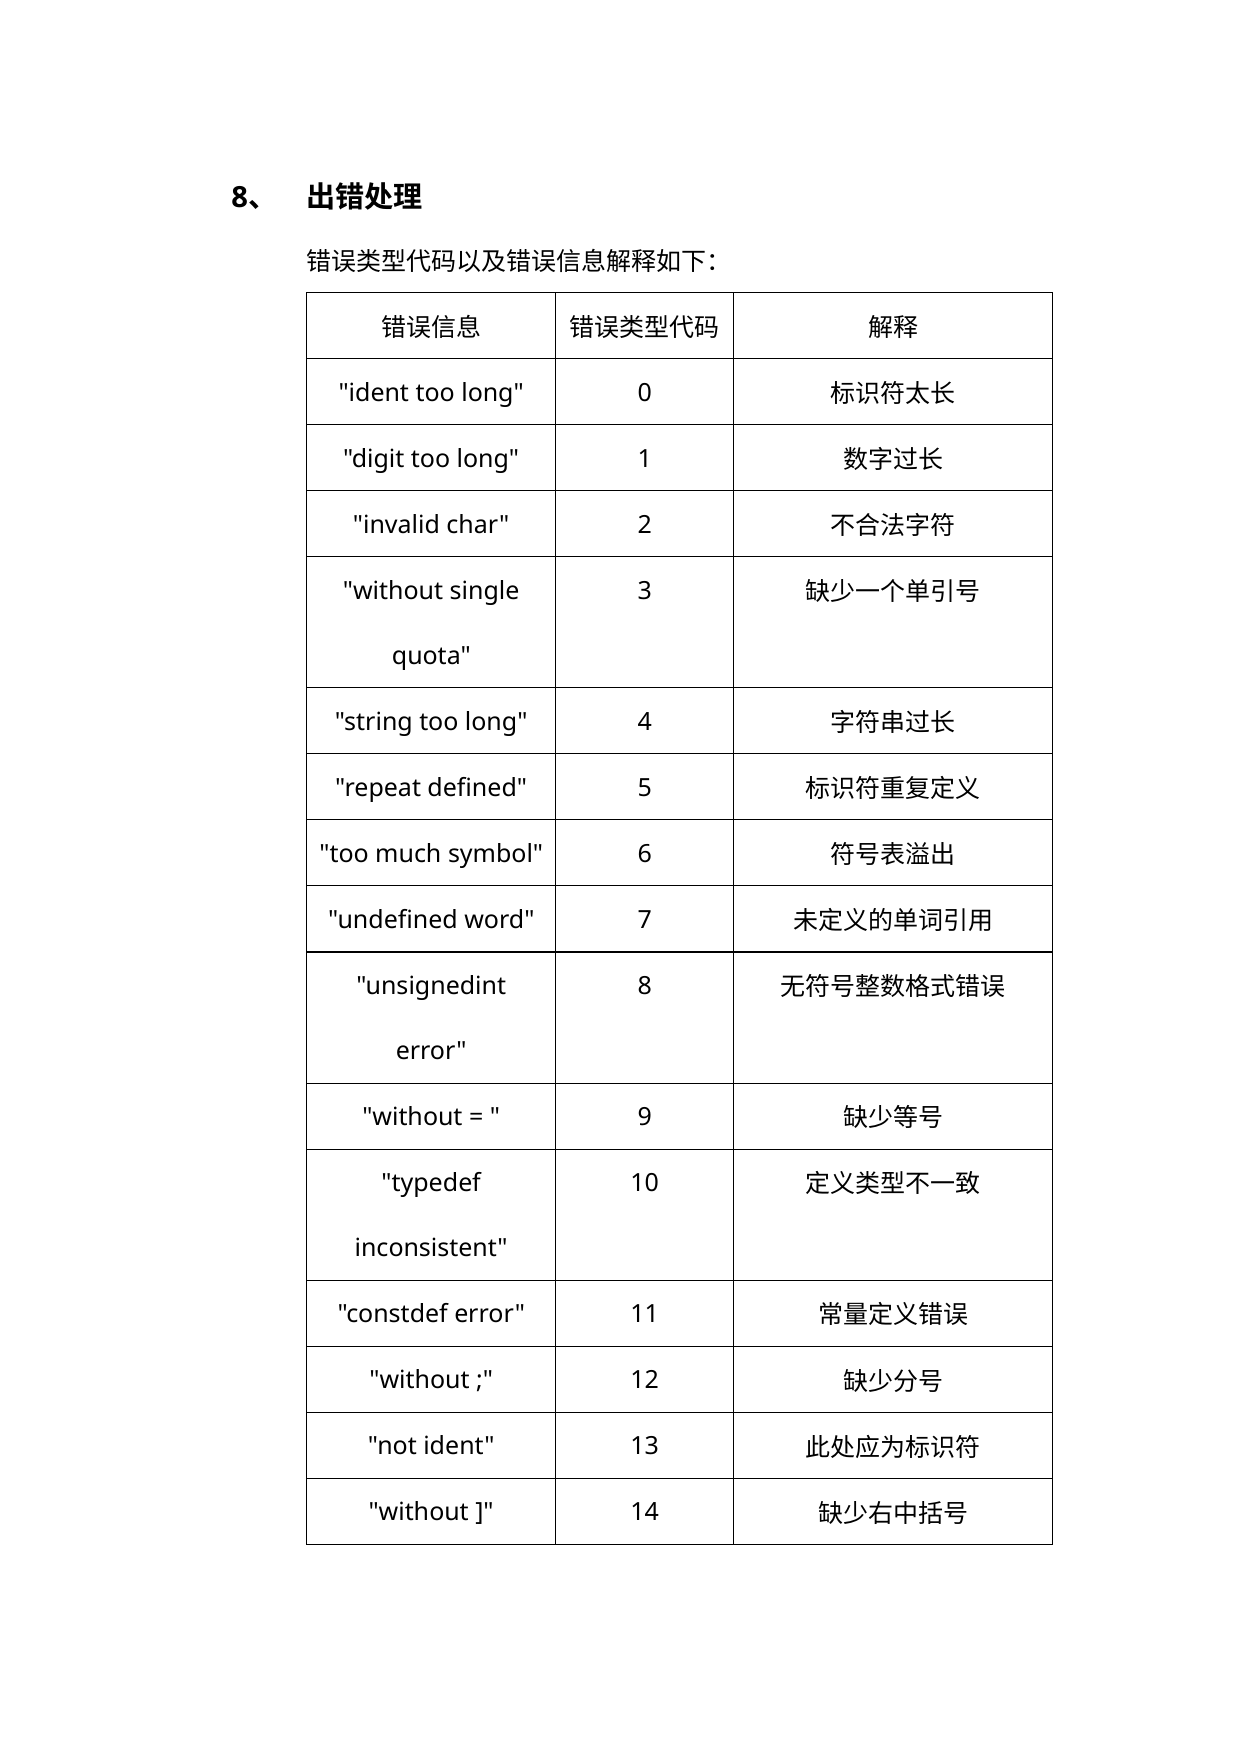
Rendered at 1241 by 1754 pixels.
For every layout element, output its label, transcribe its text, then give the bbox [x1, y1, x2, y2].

table_header 错误信息 [307, 293, 555, 358]
table_cell 数字过长 [734, 425, 1052, 490]
table_cell 10 [556, 1150, 733, 1279]
table_cell 未定义的单词引用 [734, 886, 1052, 951]
table_cell 缺少一个单引号 [734, 557, 1052, 687]
table_cell 不合法字符 [734, 491, 1052, 556]
table_cell 字符串过长 [734, 688, 1052, 753]
table_cell 0 [556, 359, 733, 424]
table_cell "not ident" [307, 1413, 555, 1478]
table_cell "without ]" [307, 1479, 555, 1544]
table_cell "constdef error" [307, 1281, 555, 1346]
table_cell 9 [556, 1084, 733, 1148]
list 错误类型代码以及错误信息解释如下： [306, 227, 1053, 292]
table_header 错误类型代码 [556, 293, 733, 358]
table_cell 11 [556, 1281, 733, 1346]
table_cell 常量定义错误 [734, 1281, 1052, 1346]
table_cell "unsignedint error" [307, 953, 555, 1082]
table_cell "repeat defined" [307, 754, 555, 819]
table_cell 标识符太长 [734, 359, 1052, 424]
table_cell 2 [556, 491, 733, 556]
table_cell 缺少右中括号 [734, 1479, 1052, 1544]
table_cell 6 [556, 820, 733, 885]
table_cell "without single quota" [307, 557, 555, 687]
table_cell "string too long" [307, 688, 555, 753]
table_cell "without = " [307, 1084, 555, 1148]
table_cell 无符号整数格式错误 [734, 953, 1052, 1082]
table_cell 此处应为标识符 [734, 1413, 1052, 1478]
table_cell 12 [556, 1347, 733, 1412]
table_cell 缺少分号 [734, 1347, 1052, 1412]
table_header 解释 [734, 293, 1052, 358]
table_cell 4 [556, 688, 733, 753]
table_cell "invalid char" [307, 491, 555, 556]
table_cell 8 [556, 953, 733, 1082]
table_cell 3 [556, 557, 733, 687]
table_cell 14 [556, 1479, 733, 1544]
table_cell "typedef inconsistent" [307, 1150, 555, 1279]
table_cell "digit too long" [307, 425, 555, 490]
table_cell 7 [556, 886, 733, 951]
table_cell 定义类型不一致 [734, 1150, 1052, 1279]
table_cell 1 [556, 425, 733, 490]
table_cell 符号表溢出 [734, 820, 1052, 885]
table_cell 5 [556, 754, 733, 819]
list 出错处理 [231, 162, 1053, 227]
table_cell "ident too long" [307, 359, 555, 424]
table_cell "without ;" [307, 1347, 555, 1412]
table_cell 标识符重复定义 [734, 754, 1052, 819]
table_cell "too much symbol" [307, 820, 555, 885]
table_cell "undefined word" [307, 886, 555, 951]
table_cell 缺少等号 [734, 1084, 1052, 1148]
table_cell 13 [556, 1413, 733, 1478]
